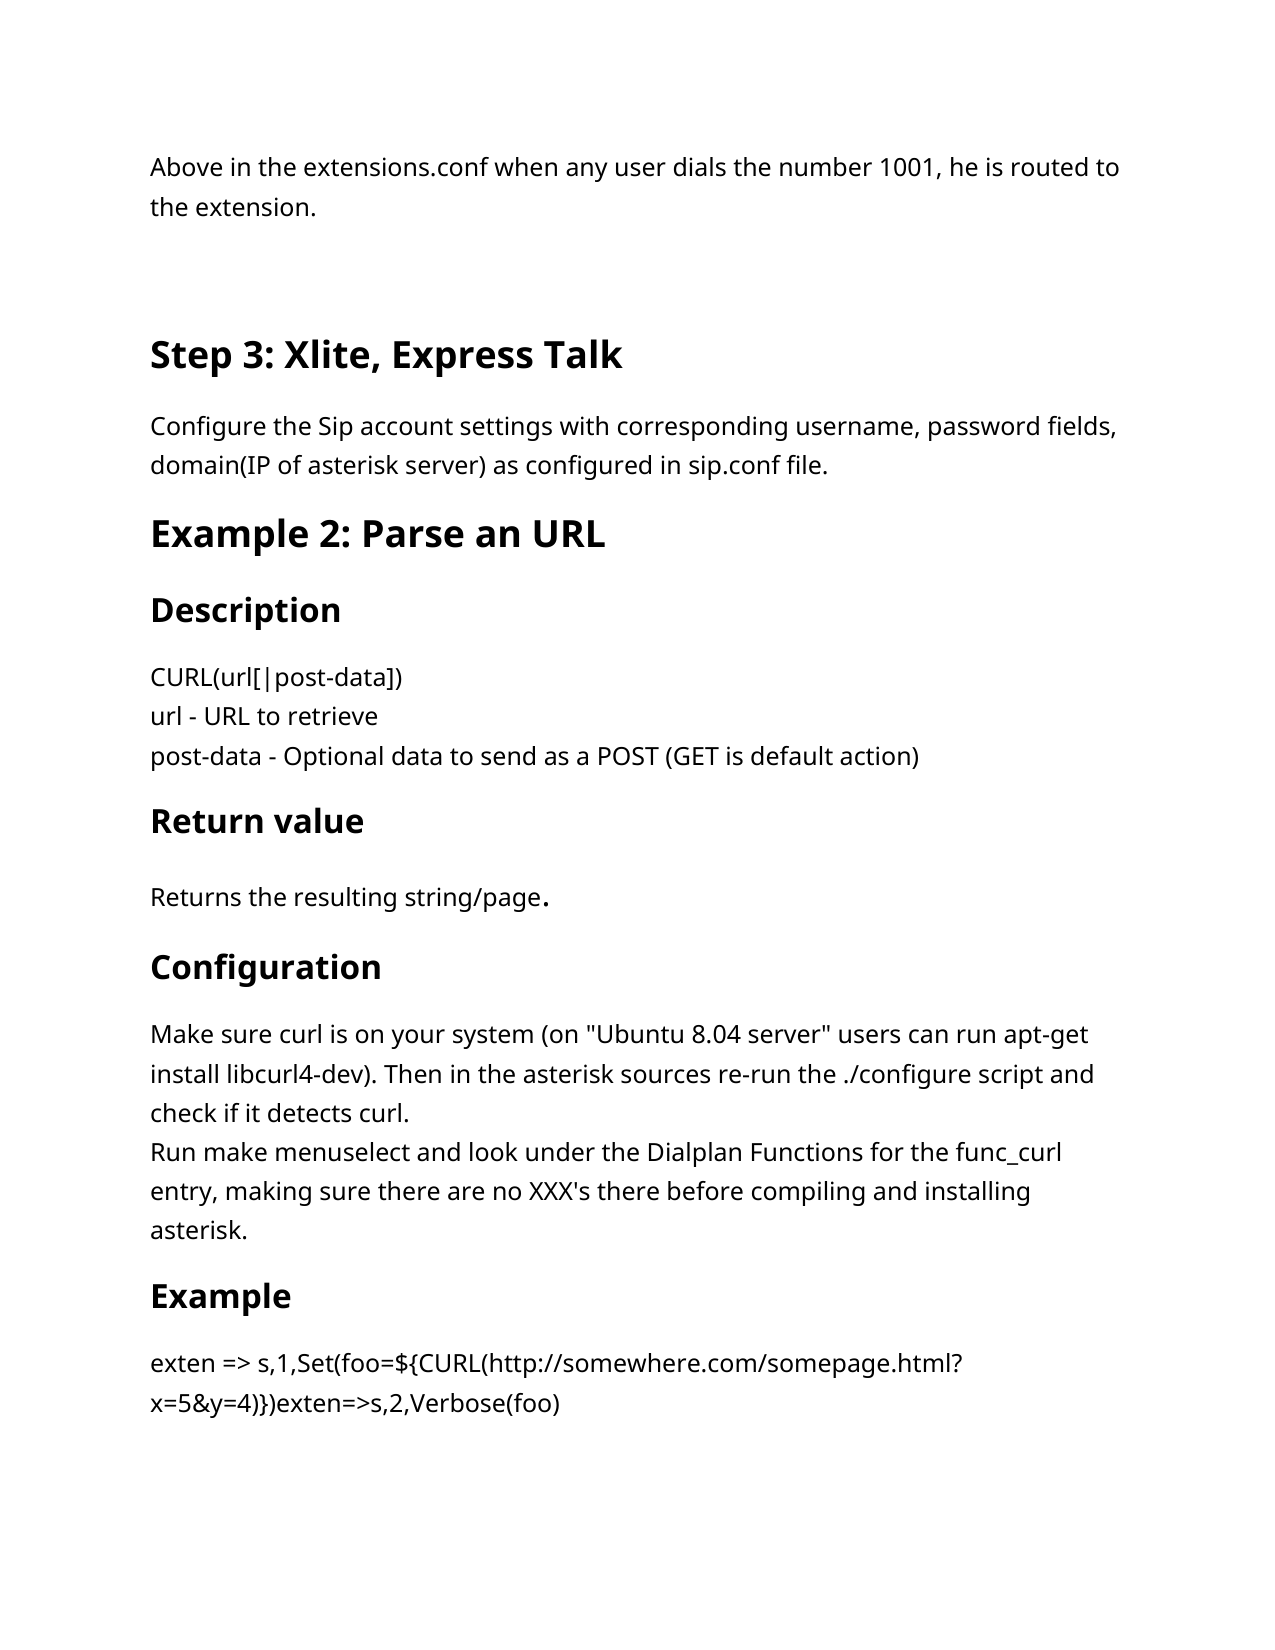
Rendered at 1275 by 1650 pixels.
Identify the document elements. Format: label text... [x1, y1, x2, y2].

text Step 3: Xlite, Express Talk [150, 329, 1125, 380]
text exten => s,1,Set(foo=${CURL(http://somewhere.com/somepage.html?x=5&y=4)})exten=>s,2,Verbose(foo) [150, 1346, 1125, 1419]
text Description [150, 587, 1125, 632]
text Configure the Sip account settings with corresponding username, password fields, domain(IP of asterisk server) as configured in sip.conf file. [150, 408, 1125, 481]
text Returns the resulting string/page. [150, 871, 1125, 917]
text Configuration [150, 944, 1125, 989]
text Example 2: Parse an URL [150, 507, 1125, 558]
text Make sure curl is on your system (on "Ubuntu 8.04 server" users can run apt-get install libcurl4-dev). Then in the asterisk sources re-run the ./configure script and check if it detects curl. Run make menuselect and look under the Dialplan Functions for the func_curl entry, making sure there are no XXX's there before compiling and installing asterisk. [150, 1017, 1125, 1247]
text Above in the extensions.conf when any user dials the number 1001, he is routed to the extension. [150, 150, 1125, 223]
text Example [150, 1273, 1125, 1318]
text Return value [150, 798, 1125, 843]
text CURL(url[|post-data]) url - URL to retrieve post-data - Optional data to send as a POST (GET is default action) [150, 660, 1125, 772]
